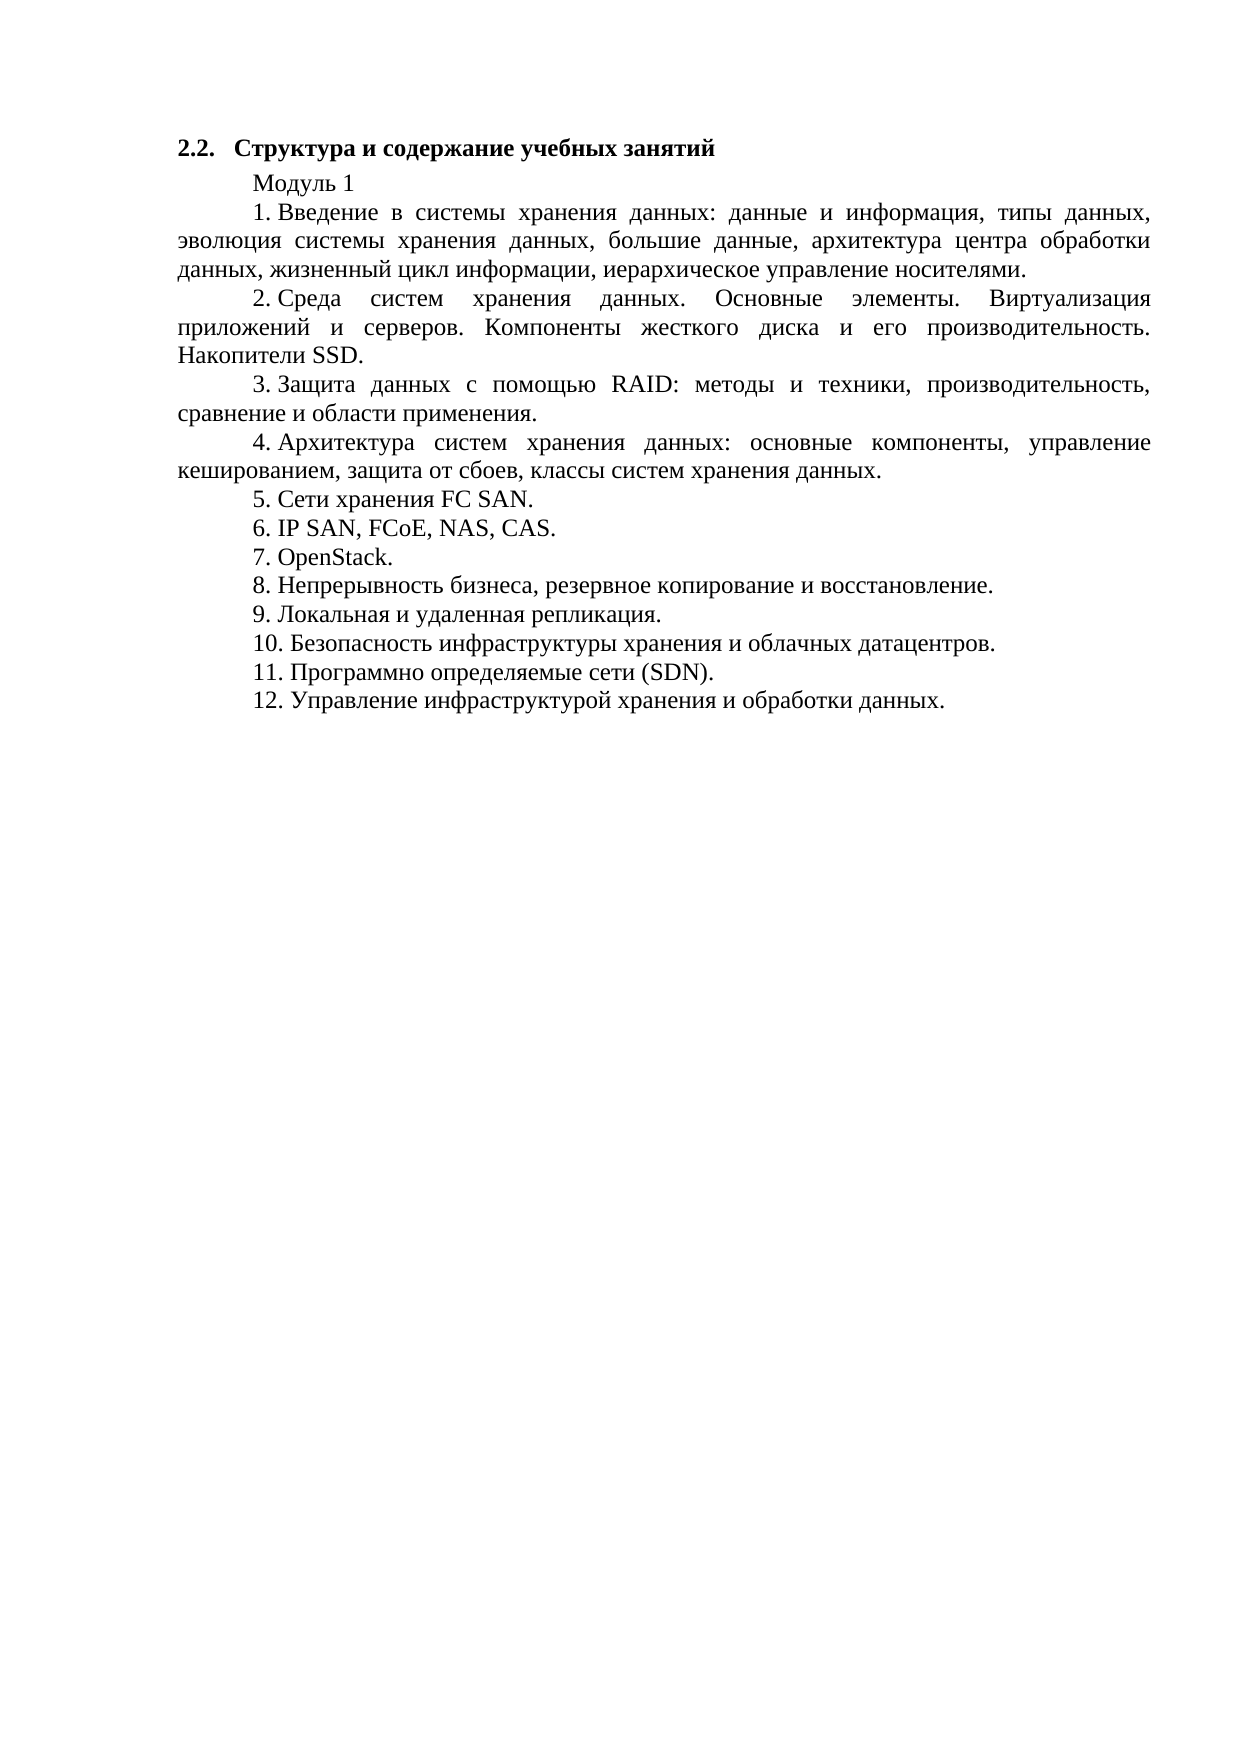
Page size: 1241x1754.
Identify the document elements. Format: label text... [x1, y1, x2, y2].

list Программно определяемые сети (SDN). [177, 657, 1152, 686]
list OpenStack. [177, 542, 1152, 571]
subtitle 2.2. Структура и содержание учебных занятий [177, 133, 1152, 162]
list Архитектура систем хранения данных: основные компоненты, управление кешированием, защита от сбоев, классы систем хранения данных. [177, 427, 1152, 484]
list Локальная и удаленная репликация. [177, 599, 1152, 628]
list Безопасность инфраструктуры хранения и облачных датацентров. [177, 628, 1152, 657]
list Управление инфраструктурой хранения и обработки данных. [177, 686, 1152, 714]
list Защита данных с помощью RAID: методы и техники, производительность, сравнение и области применения. [177, 369, 1152, 427]
list Непрерывность бизнеса, резервное копирование и восстановление. [177, 571, 1152, 599]
list Сети хранения FC SAN. [177, 484, 1152, 513]
list Введение в системы хранения данных: данные и информация, типы данных, эволюция системы хранения данных, большие данные, архитектура центра обработки данных, жизненный цикл информации, иерархическое управление носителями. [177, 197, 1152, 283]
list IP SAN, FCoE, NAS, CAS. [177, 513, 1152, 542]
list Среда систем хранения данных. Основные элементы. Виртуализация приложений и серверов. Компоненты жесткого диска и его производительность. Накопители SSD. [177, 283, 1152, 369]
text Модуль 1 [177, 168, 1152, 197]
